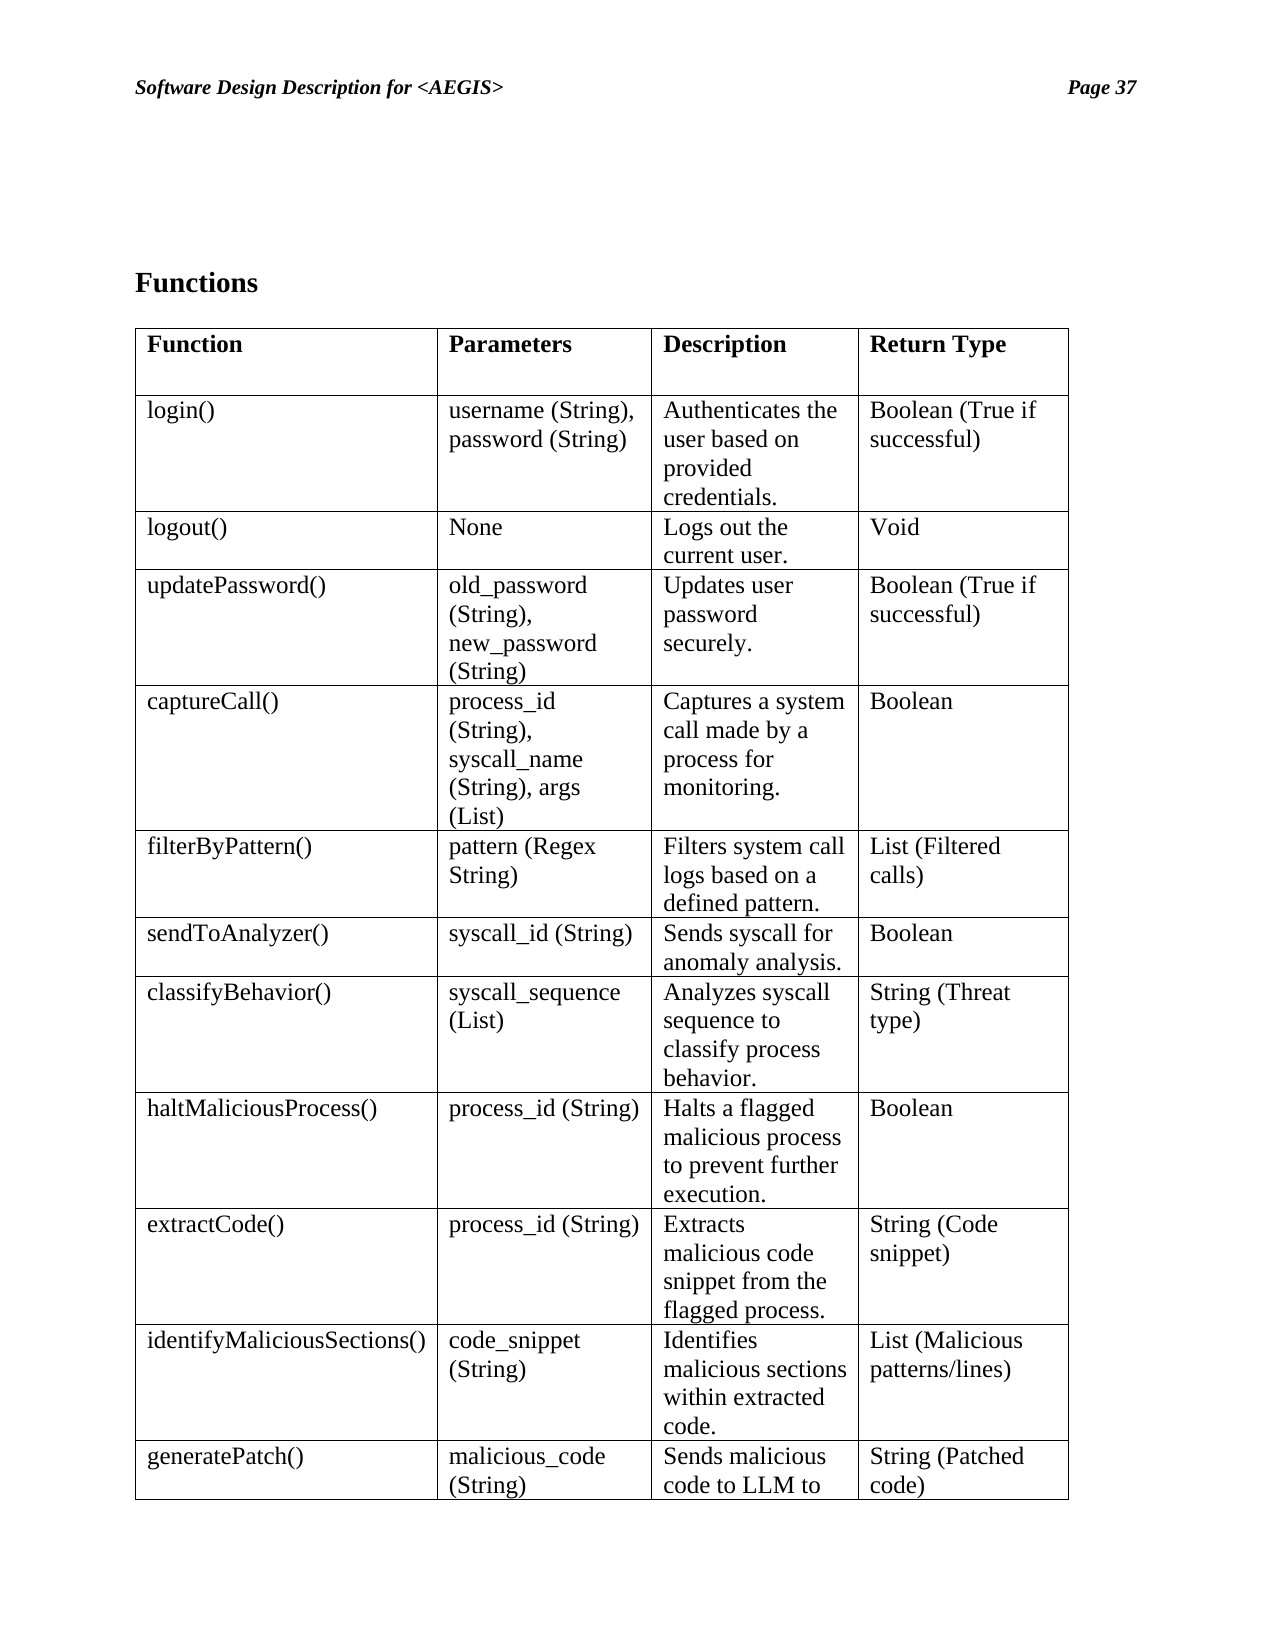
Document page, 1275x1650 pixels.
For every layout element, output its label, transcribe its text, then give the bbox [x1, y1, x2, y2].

table_header Parameters [438, 329, 651, 394]
table_cell Filters system call logs based on a defined pattern. [652, 831, 858, 917]
table_cell syscall_id (String) [438, 918, 651, 976]
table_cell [859, 1441, 1068, 1498]
table_cell captureCall() [136, 686, 437, 830]
table_cell login() [136, 396, 437, 511]
table_cell old_password (String), new_password (String) [438, 570, 651, 685]
table_cell process_id (String) [438, 1209, 651, 1324]
table_cell username (String), password (String) [438, 396, 651, 511]
table_cell None [438, 512, 651, 569]
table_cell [438, 1441, 651, 1498]
table_cell extractCode() [136, 1209, 437, 1324]
table_cell Sends syscall for anomaly analysis. [652, 918, 858, 976]
table_cell updatePassword() [136, 570, 437, 685]
table_cell Boolean [859, 1093, 1068, 1208]
subtitle Functions [135, 265, 1140, 299]
table_cell filterByPattern() [136, 831, 437, 917]
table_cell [652, 1441, 858, 1498]
table_cell classifyBehavior() [136, 977, 437, 1092]
table_cell process_id (String), syscall_name (String), args (List) [438, 686, 651, 830]
table_cell Updates user password securely. [652, 570, 858, 685]
table_cell Captures a system call made by a process for monitoring. [652, 686, 858, 830]
table_cell Logs out the current user. [652, 512, 858, 569]
table_cell syscall_sequence (List) [438, 977, 651, 1092]
table_cell sendToAnalyzer() [136, 918, 437, 976]
table_cell Halts a flagged malicious process to prevent further execution. [652, 1093, 858, 1208]
table_cell String (Code snippet) [859, 1209, 1068, 1324]
table_cell String (Threat type) [859, 977, 1068, 1092]
table_cell Extracts malicious code snippet from the flagged process. [652, 1209, 858, 1324]
table_cell process_id (String) [438, 1093, 651, 1208]
table_cell List (Malicious patterns/lines) [859, 1325, 1068, 1440]
table_cell identifyMaliciousSections() [136, 1325, 437, 1440]
table_header Description [652, 329, 858, 394]
table_cell Boolean [859, 918, 1068, 976]
table_cell Void [859, 512, 1068, 569]
table_cell code_snippet (String) [438, 1325, 651, 1440]
table_cell logout() [136, 512, 437, 569]
table_header Function [136, 329, 437, 394]
table_cell List (Filtered calls) [859, 831, 1068, 917]
table_cell generatePatch() [136, 1441, 437, 1498]
table_cell Analyzes syscall sequence to classify process behavior. [652, 977, 858, 1092]
table_cell Boolean (True if successful) [859, 570, 1068, 685]
table_cell Authenticates the user based on provided credentials. [652, 396, 858, 511]
table_cell pattern (Regex String) [438, 831, 651, 917]
table_cell Boolean (True if successful) [859, 396, 1068, 511]
table_header Return Type [859, 329, 1068, 394]
table_cell haltMaliciousProcess() [136, 1093, 437, 1208]
table_cell Boolean [859, 686, 1068, 830]
table_cell Identifies malicious sections within extracted code. [652, 1325, 858, 1440]
